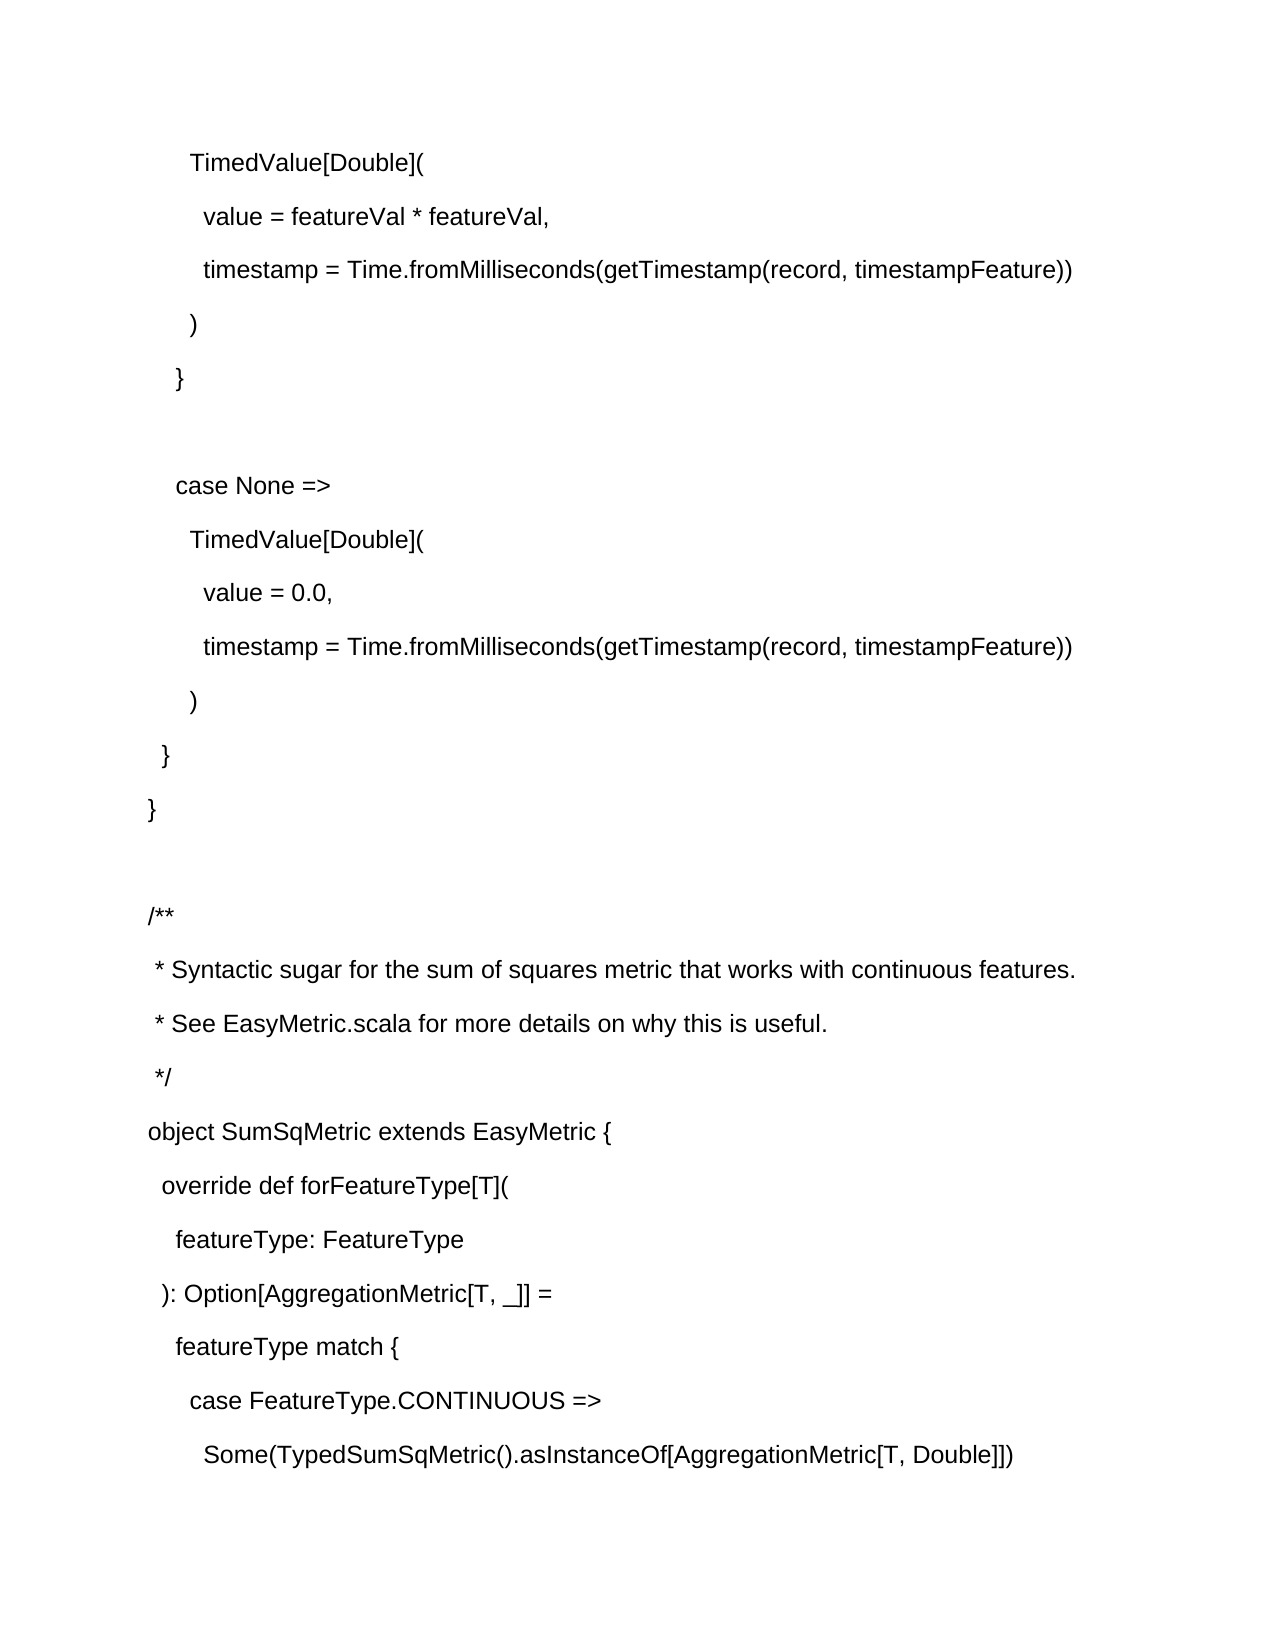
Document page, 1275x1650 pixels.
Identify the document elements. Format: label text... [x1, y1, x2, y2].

text TimedValue[Double]( [148, 524, 1127, 553]
text value = 0.0, [148, 578, 1127, 607]
text case None => [148, 471, 1127, 499]
text timestamp = Time.fromMilliseconds(getTimestamp(record, timestampFeature)) [148, 632, 1127, 661]
text /** [148, 902, 1127, 930]
text featureType match { [148, 1332, 1127, 1361]
text timestamp = Time.fromMilliseconds(getTimestamp(record, timestampFeature)) [148, 255, 1127, 284]
text } [148, 740, 1127, 769]
text ): Option[AggregationMetric[T, _]] = [148, 1278, 1127, 1307]
text * Syntactic sugar for the sum of squares metric that works with continuous features. [148, 955, 1127, 984]
text * See EasyMetric.scala for more details on why this is useful. [148, 1009, 1127, 1038]
text value = featureVal * featureVal, [148, 201, 1127, 230]
text override def forFeatureType[T]( [148, 1171, 1127, 1199]
text case FeatureType.CONTINUOUS => [148, 1386, 1127, 1415]
text Some(TypedSumSqMetric().asInstanceOf[AggregationMetric[T, Double]]) [148, 1440, 1127, 1469]
text ) [148, 686, 1127, 715]
text object SumSqMetric extends EasyMetric { [148, 1117, 1127, 1146]
text */ [148, 1063, 1127, 1092]
text } [148, 363, 1127, 392]
text } [148, 794, 1127, 823]
text featureType: FeatureType [148, 1225, 1127, 1253]
text TimedValue[Double]( [148, 148, 1127, 176]
text ) [148, 309, 1127, 338]
